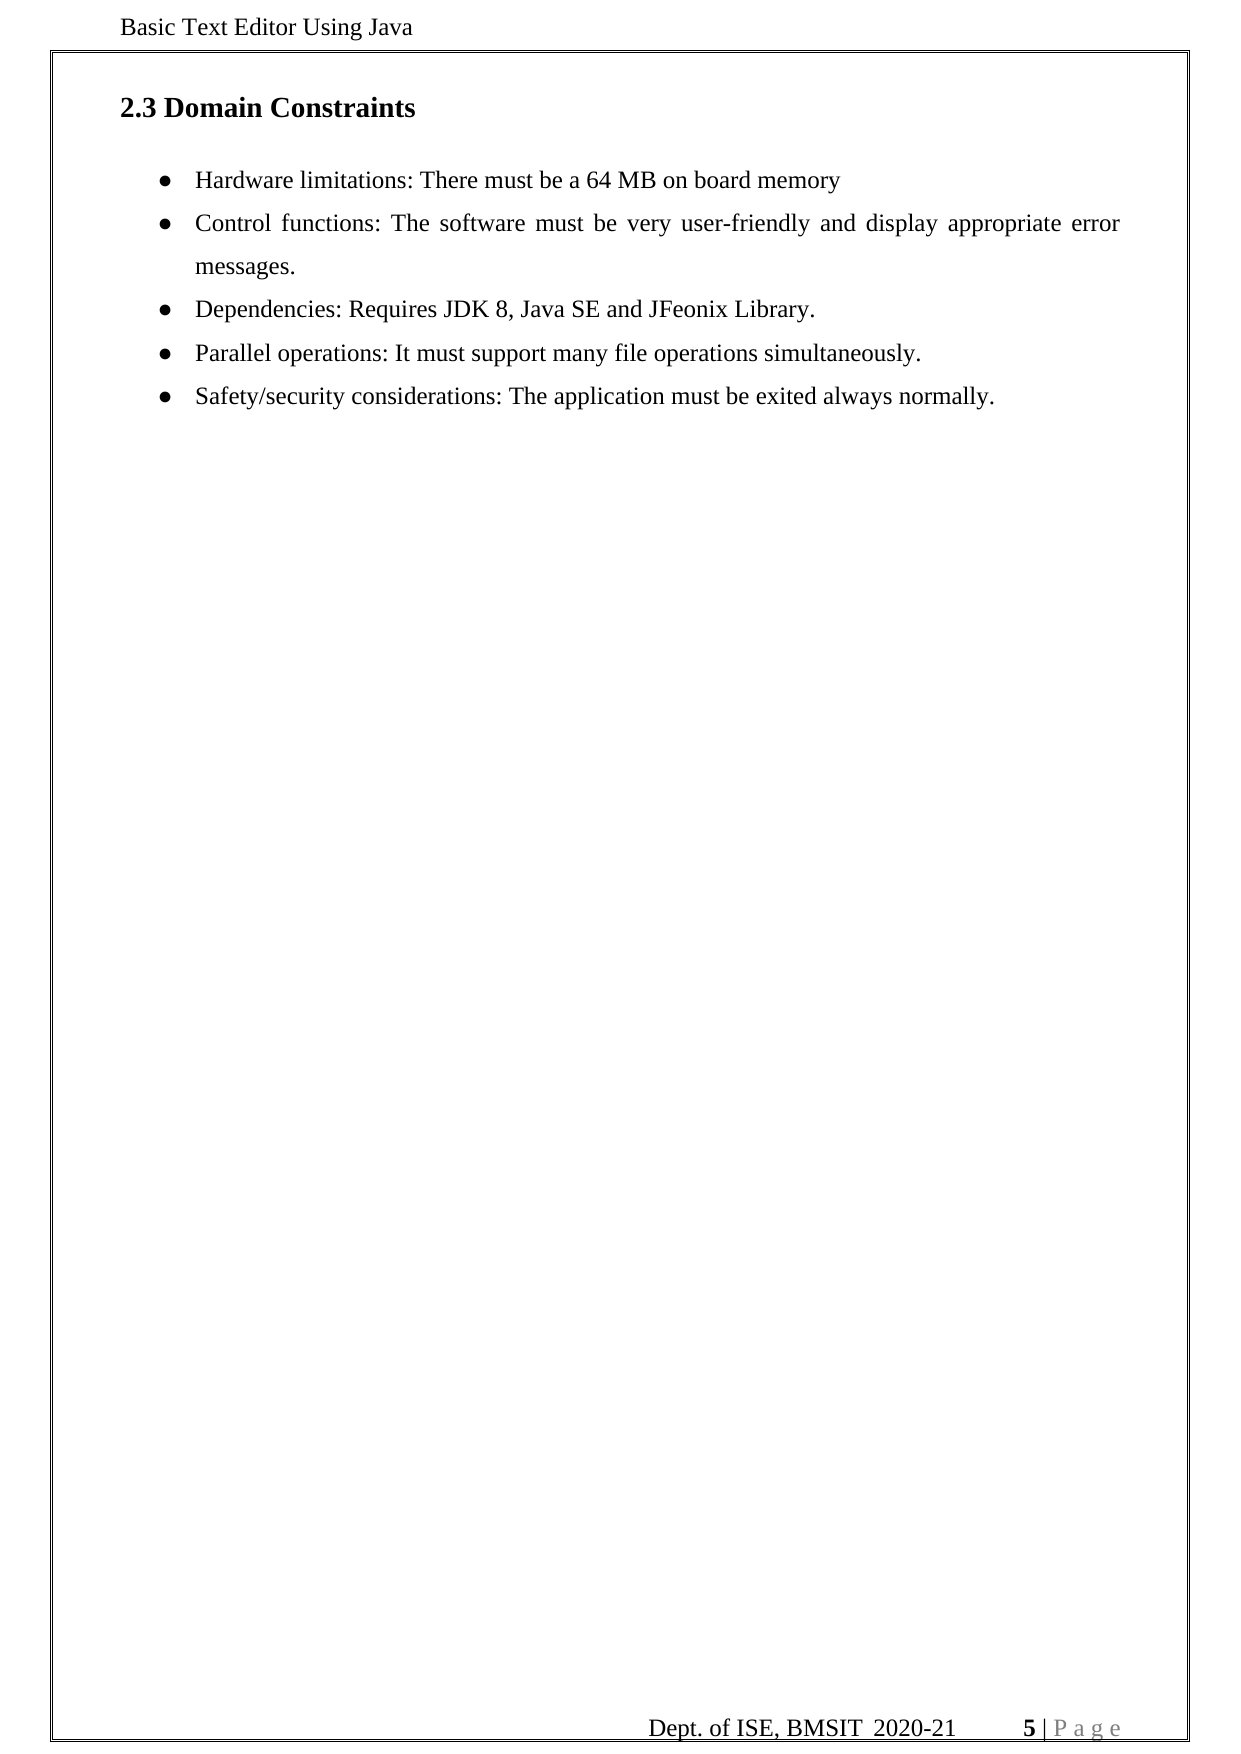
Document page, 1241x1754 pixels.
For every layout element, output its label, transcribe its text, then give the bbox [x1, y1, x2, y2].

list Hardware limitations: There must be a 64 MB on board memory [157, 165, 1120, 194]
text 2.3 Domain Constraints [120, 90, 1120, 123]
list Dependencies: Requires JDK 8, Java SE and JFeonix Library. [157, 294, 1120, 323]
list Safety/security considerations: The application must be exited always normally. [157, 381, 1120, 409]
list Control functions: The software must be very user-friendly and display appropriate error messages. [157, 208, 1120, 280]
list Parallel operations: It must support many file operations simultaneously. [157, 338, 1120, 366]
